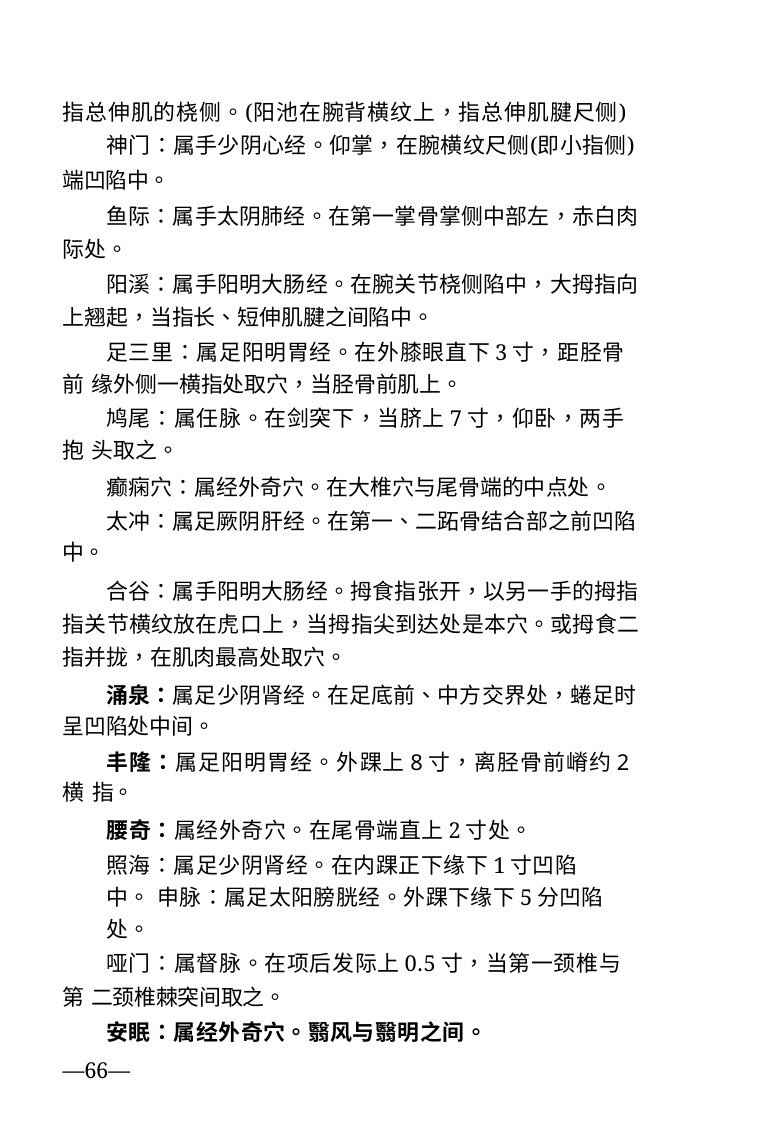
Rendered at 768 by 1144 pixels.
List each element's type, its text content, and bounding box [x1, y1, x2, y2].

text 合谷：属手阳明大肠经。拇食指张开，以另一手的拇指 指关节横纹放在虎口上，当拇指尖到达处是本穴。或拇食二 指并拢，在肌肉最高处取穴。 [62, 576, 639, 672]
text 涌泉：属足少阴肾经。在足底前、中方交界处，蜷足时 呈凹陷处中间。 [62, 679, 639, 741]
text 照海：属足少阴肾经。在内踝正下缘下1寸凹陷中。 申脉：属足太阳膀胱经。外踝下缘下5分凹陷处。 [106, 851, 613, 944]
text 太冲：属足厥阴肝经。在第一、二跖骨结合部之前凹陷 中。 [62, 506, 638, 567]
text 丰隆：属足阳明胃经。外踝上8寸，离胫骨前嵴约2横 指。 [62, 747, 639, 807]
text 指总伸肌的桡侧。(阳池在腕背横纹上，指总伸肌腱尺侧) [62, 99, 653, 126]
text —66— [62, 1061, 653, 1083]
text 安眠：属经外奇穴。翳风与翳明之间。 [106, 1018, 653, 1046]
text 足三里：属足阳明胃经。在外膝眼直下3寸，距胫骨前 缘外侧一横指处取穴，当胫骨前肌上。 [62, 337, 639, 399]
text 癫痫穴：属经外奇穴。在大椎穴与尾骨端的中点处。 [106, 474, 653, 501]
text 鱼际：属手太阴肺经。在第一掌骨掌侧中部左，赤白肉 际处。 [62, 201, 640, 264]
text 鸠尾：属任脉。在剑突下，当脐上7寸，仰卧，两手抱 头取之。 [62, 403, 638, 465]
text 神门：属手少阴心经。仰掌，在腕横纹尺侧(即小指侧) 端凹陷中。 [62, 130, 642, 195]
text 阳溪：属手阳明大肠经。在腕关节桡侧陷中，大拇指向 上翘起，当指长、短伸肌腱之间陷中。 [62, 269, 640, 332]
text 腰奇：属经外奇穴。在尾骨端直上2寸处。 [106, 817, 653, 844]
text 哑门：属督脉。在项后发际上0.5寸，当第一颈椎与第 二颈椎棘突间取之。 [62, 948, 639, 1011]
